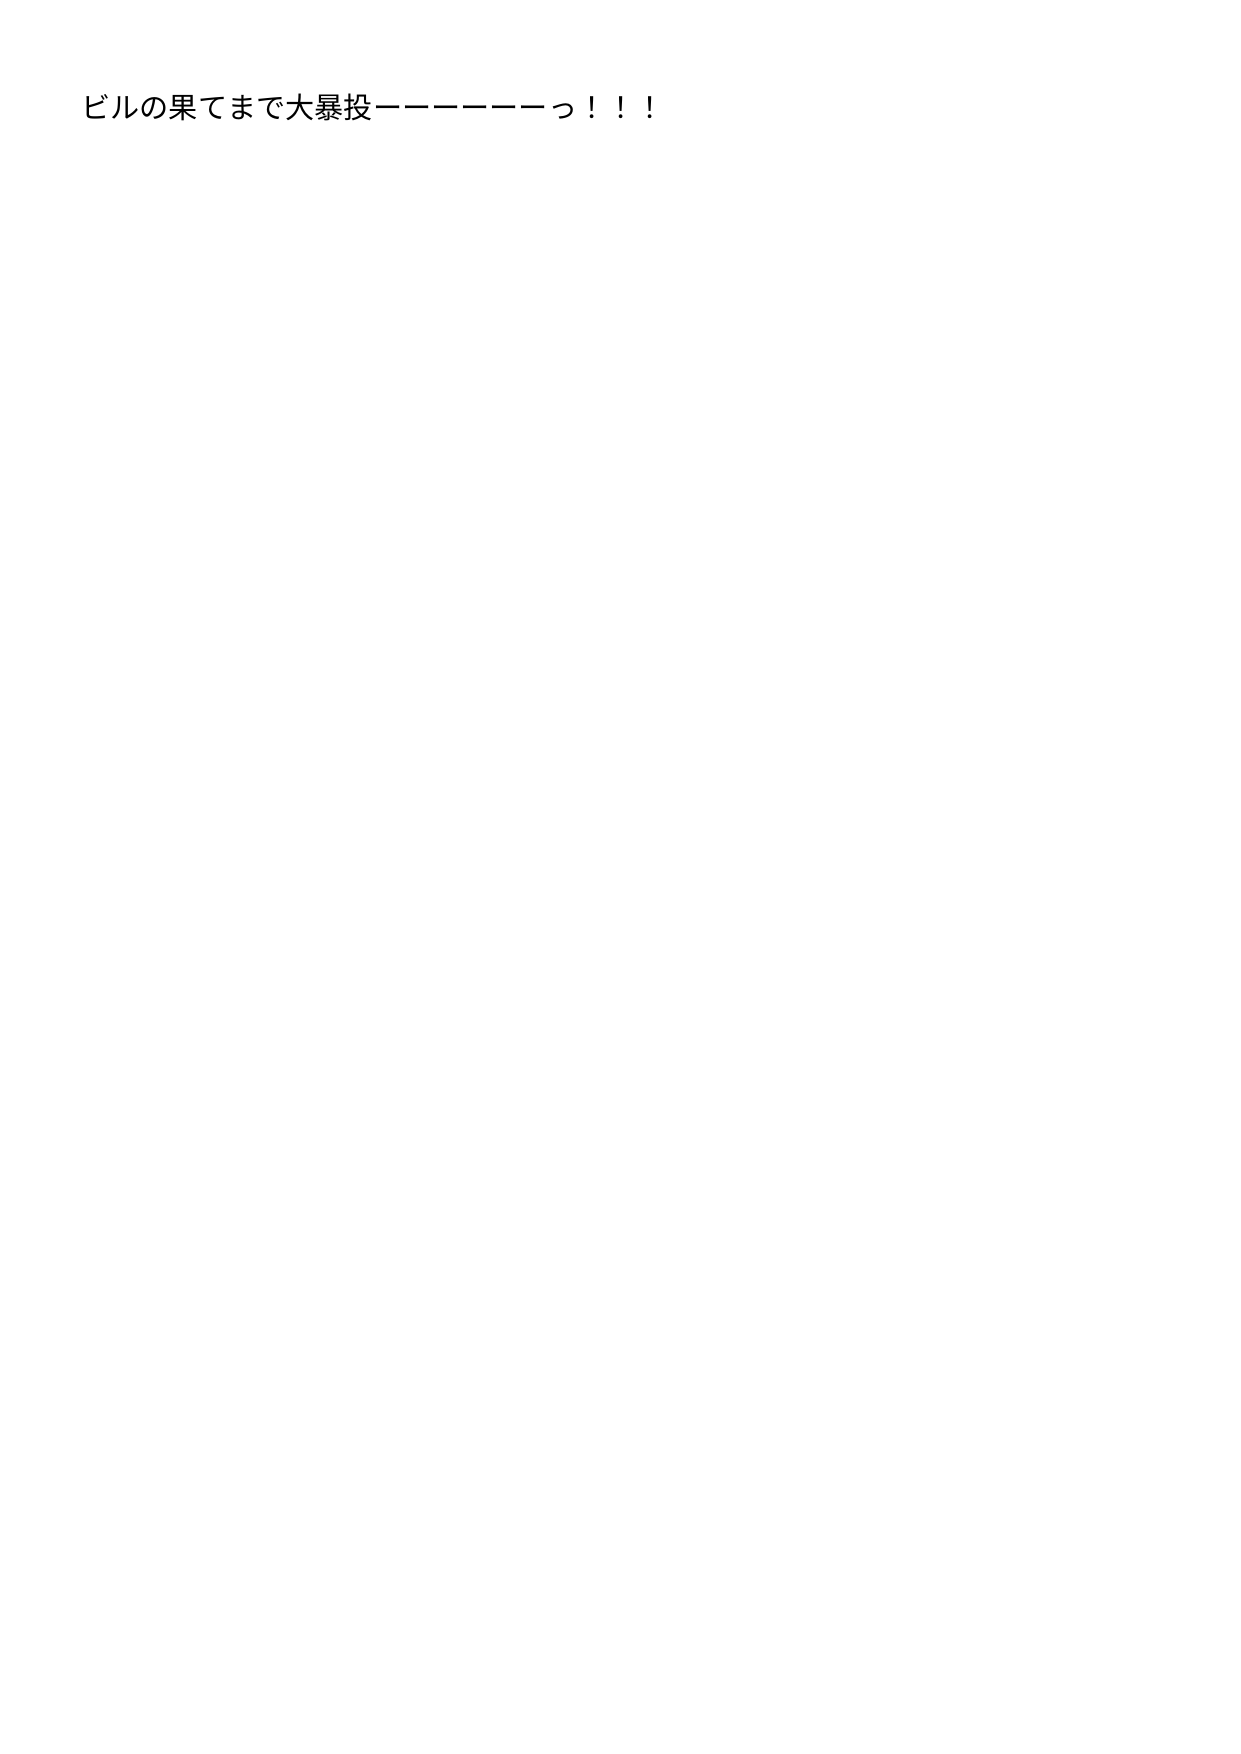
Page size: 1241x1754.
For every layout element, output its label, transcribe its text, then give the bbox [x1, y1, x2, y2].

text ビルの果てまで大暴投ーーーーーーっ！！！ [81, 90, 1215, 126]
